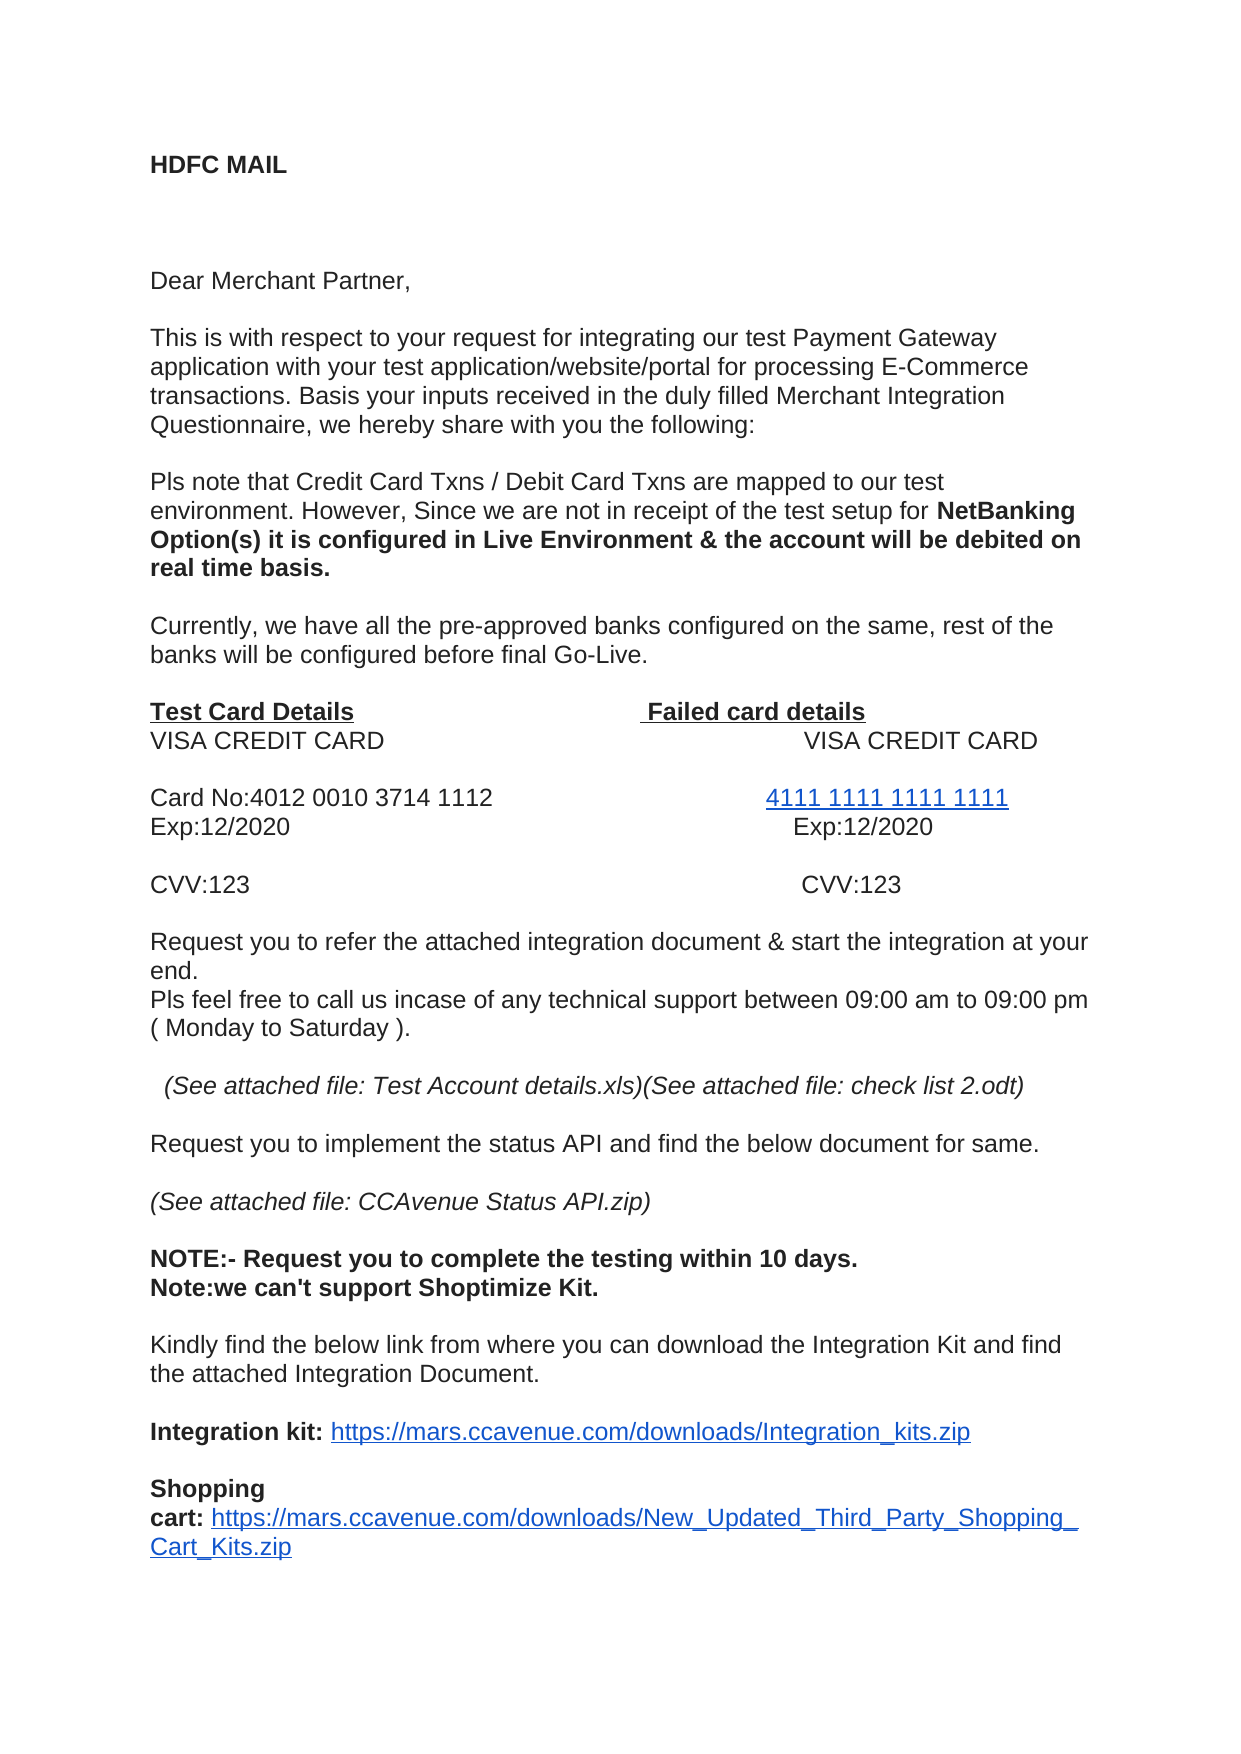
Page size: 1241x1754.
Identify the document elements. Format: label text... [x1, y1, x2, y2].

text Dear Merchant Partner, This is with respect to your request for integrating our test Payment Gateway application with your test application/website/portal for processing E-Commerce transactions. Basis your inputs received in the duly filled Merchant Integration Questionnaire, we hereby share with you the following: Pls note that Credit Card Txns / Debit Card Txns are mapped to our test environment. However, Since we are not in receipt of the test setup for NetBanking Option(s) it is configured in Live Environment & the account will be debited on real time basis. Currently, we have all the pre-approved banks configured on the same, rest of the banks will be configured before final Go-Live. Test Card Details Failed card details VISA CREDIT CARD VISA CREDIT CARD Card No:4012 0010 3714 1112 4111 1111 1111 1111 Exp:12/2020 Exp:12/2020 CVV:123 CVV:123 Request you to refer the attached integration document & start the integration at your end. Pls feel free to call us incase of any technical support between 09:00 am to 09:00 pm ( Monday to Saturday ). [150, 266, 1090, 1042]
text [150, 1187, 1090, 1589]
text HDFC MAIL [150, 150, 1090, 179]
text (See attached file: Test Account details.xls)(See attached file: check list 2.odt) Request you to implement the status API and find the below document for same. [150, 1071, 1090, 1157]
